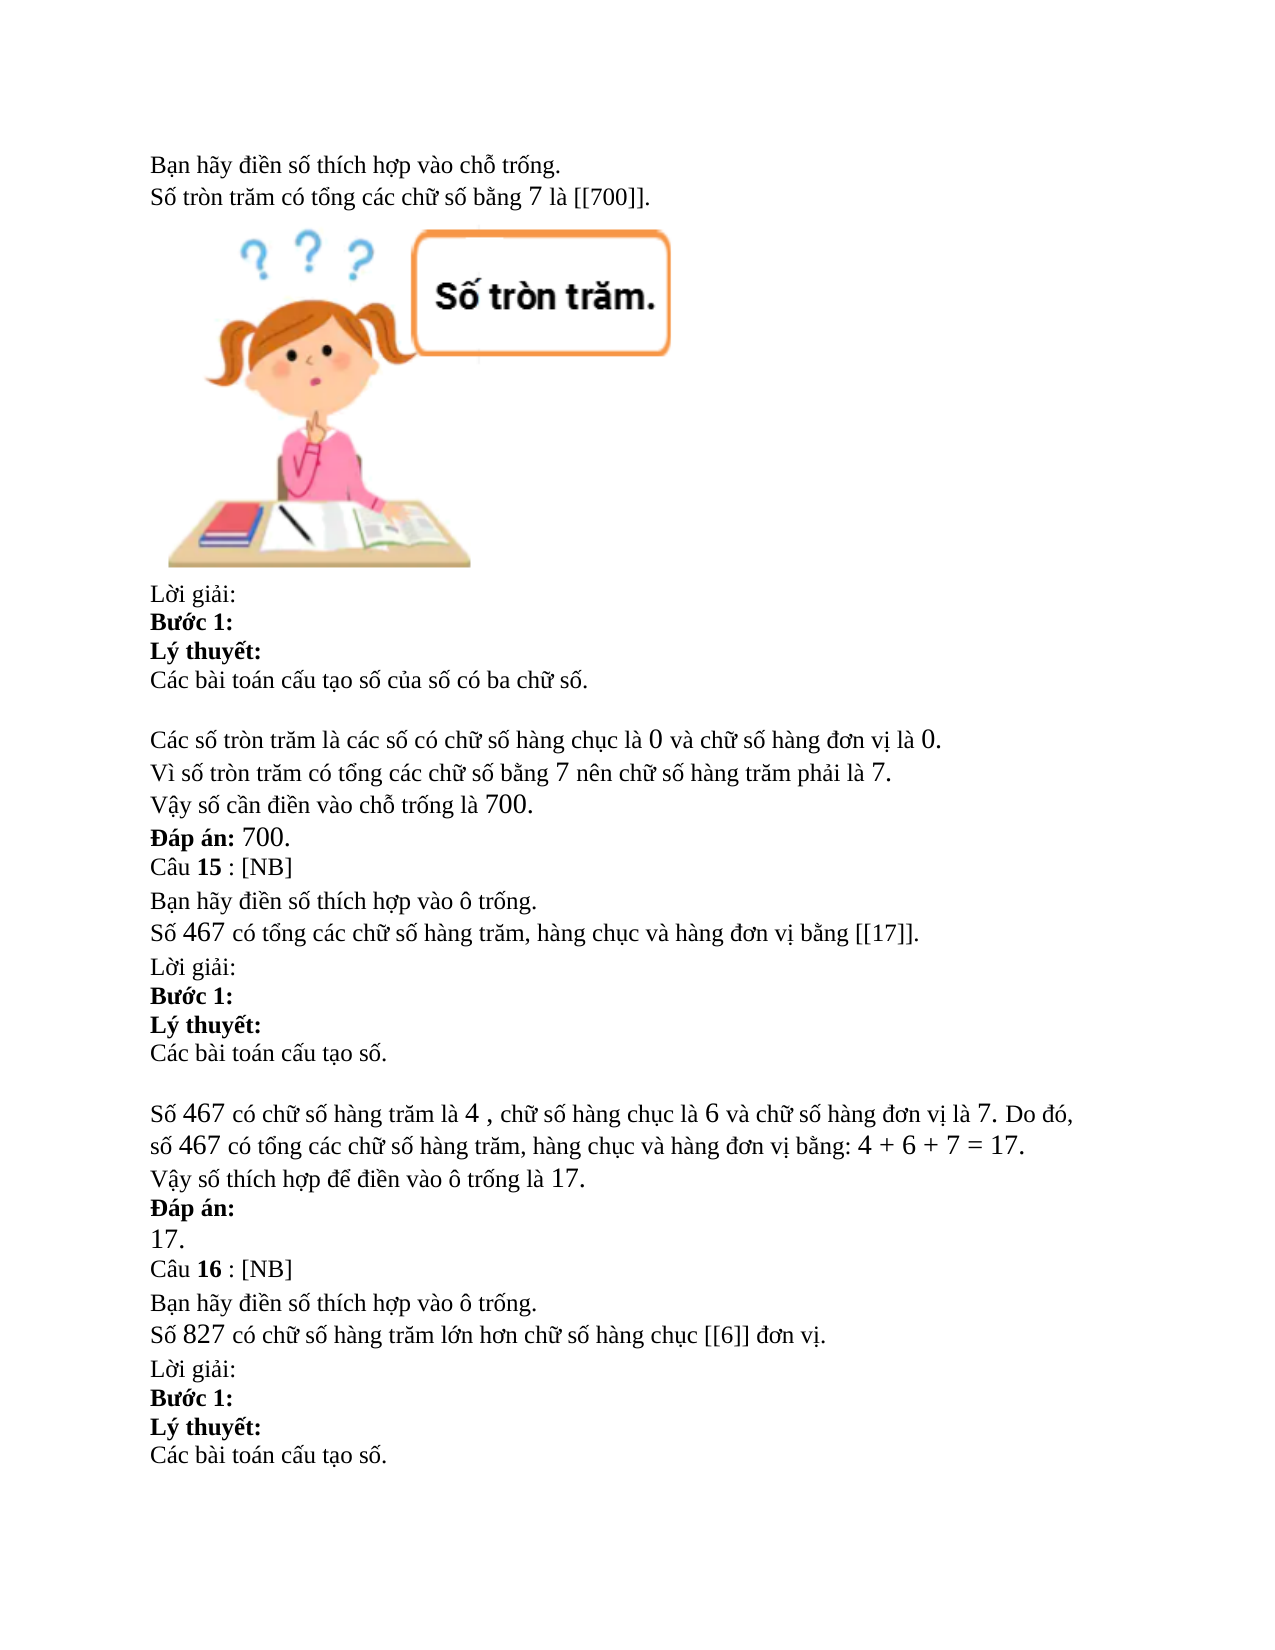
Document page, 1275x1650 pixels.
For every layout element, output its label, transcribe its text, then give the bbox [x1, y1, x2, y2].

text Bạn hãy điền số thích hợp vào ô trống. Số 827 có chữ số hàng trăm lớn hơn chữ số hàng chục [[6]] đơn vị. [150, 1288, 1125, 1349]
text Bạn hãy điền số thích hợp vào ô trống. Số 467 có tổng các chữ số hàng trăm, hàng chục và hàng đơn vị bằng [[17]]. [150, 886, 1125, 947]
text Bước 1: [150, 1383, 1125, 1412]
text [150, 1412, 1125, 1498]
text Câu 15 : [NB] [150, 852, 1125, 881]
text Bước 1: [150, 607, 1125, 636]
text Lời giải: [150, 952, 1125, 981]
text Lời giải: [150, 579, 1125, 607]
text Câu 16 : [NB] [150, 1254, 1125, 1283]
text Lý thuyết: Các bài toán cấu tạo số của số có ba chữ số. Các số tròn trăm là các số có chữ số hàng chục là 0 và chữ số hàng đơn vị là 0. Vì số tròn trăm có tổng các chữ số bằng 7 nên chữ số hàng trăm phải là 7. Vậy số cần điền vào chỗ trống là 700. Đáp án: 700. [150, 636, 1125, 852]
picture [150, 211, 682, 574]
text Lý thuyết: Các bài toán cấu tạo số. Số 467 có chữ số hàng trăm là 4 , chữ số hàng chục là 6 và chữ số hàng đơn vị là 7. Do đó, số 467 có tổng các chữ số hàng trăm, hàng chục và hàng đơn vị bằng: 4 + 6 + 7 = 17. Vậy số thích hợp để điền vào ô trống là 17. Đáp án: 17. [150, 1010, 1125, 1254]
text Bước 1: [150, 981, 1125, 1010]
text Lời giải: [150, 1354, 1125, 1383]
